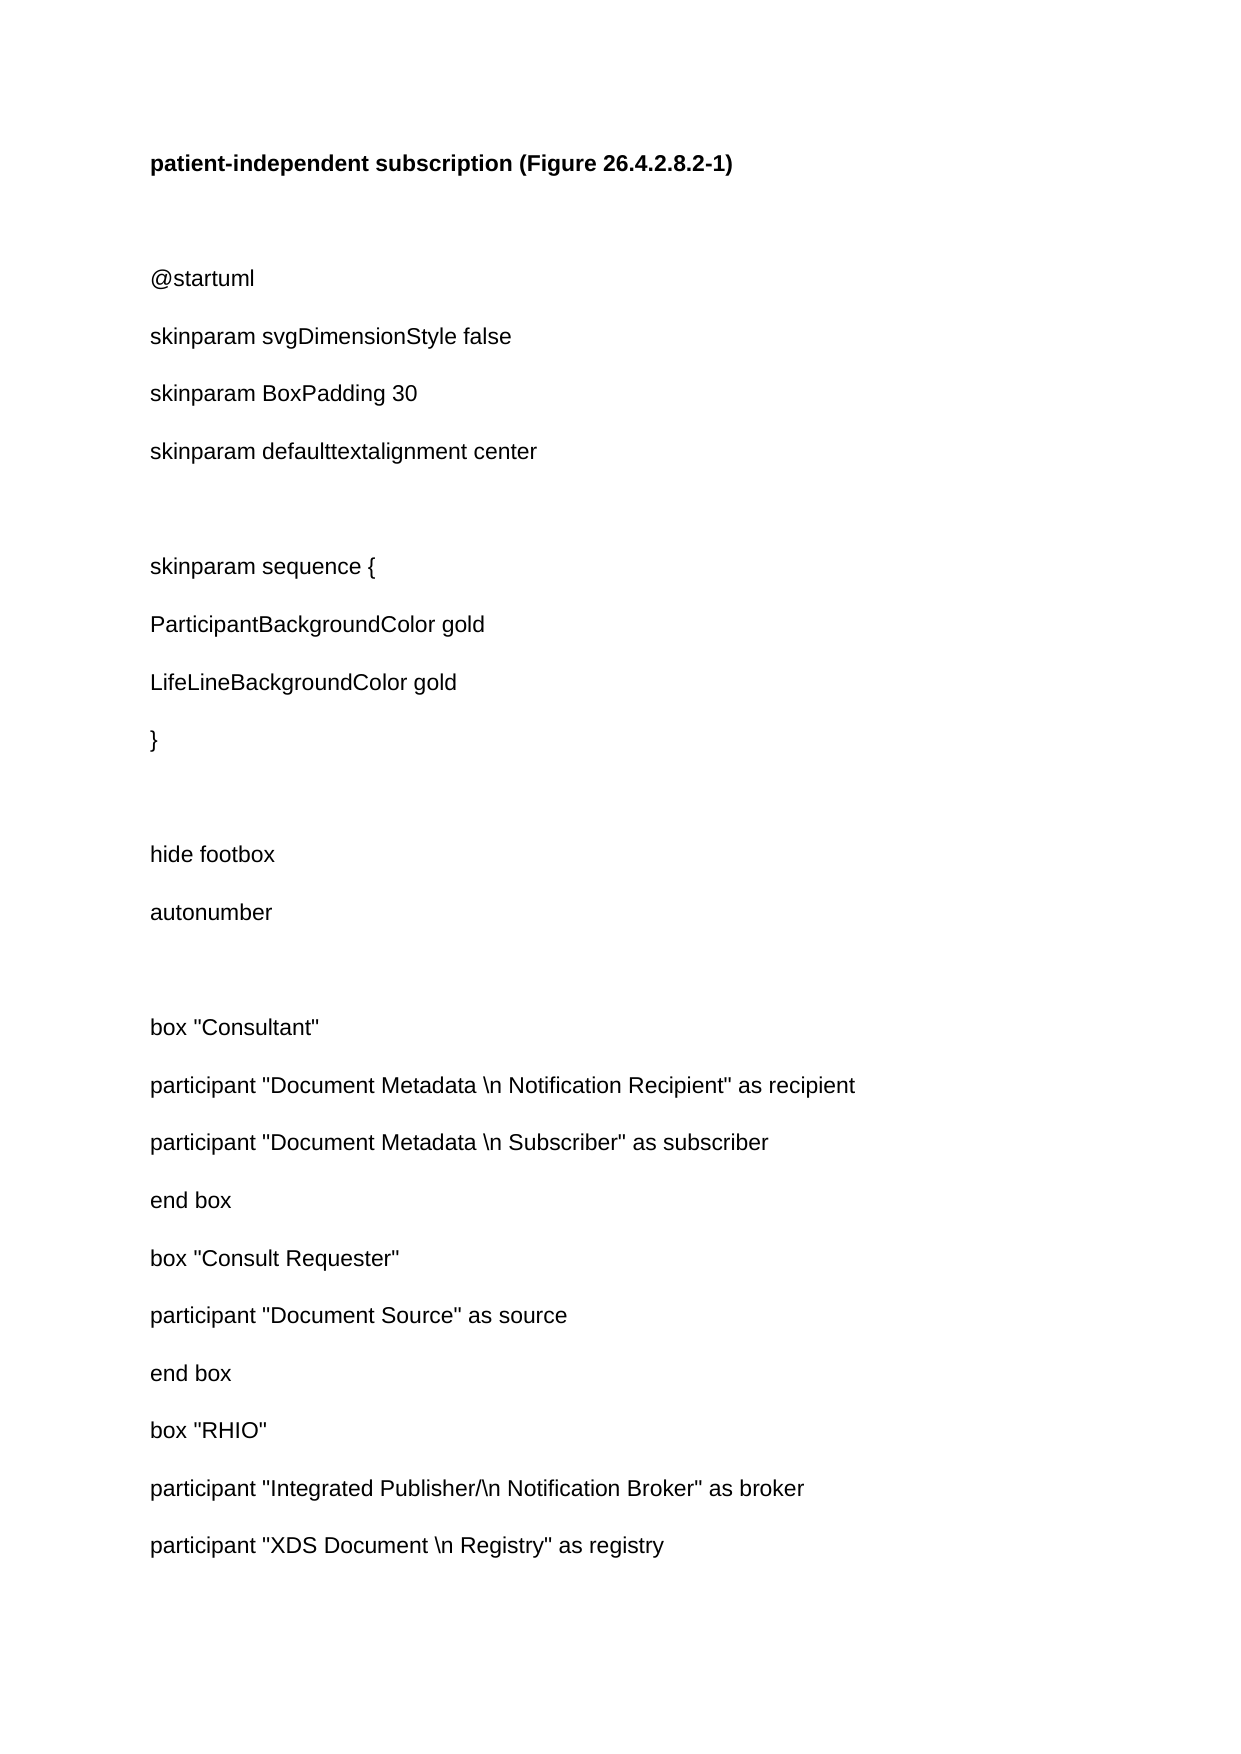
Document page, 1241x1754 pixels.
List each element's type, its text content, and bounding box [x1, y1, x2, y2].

text box "Consultant" [150, 1014, 1090, 1040]
text hide footbox [150, 841, 1090, 868]
text skinparam sequence { [150, 553, 1090, 579]
text end box [150, 1360, 1090, 1386]
text ParticipantBackgroundColor gold [150, 611, 1090, 637]
text autonumber [150, 899, 1090, 925]
text end box [150, 1187, 1090, 1213]
text participant "Document Metadata \n Subscriber" as subscriber [150, 1129, 1090, 1156]
text participant "XDS Document \n Registry" as registry [150, 1532, 1090, 1559]
text LifeLineBackgroundColor gold [150, 668, 1090, 695]
text box "RHIO" [150, 1417, 1090, 1444]
text } [150, 726, 1090, 752]
text participant "Document Metadata \n Notification Recipient" as recipient [150, 1072, 1090, 1098]
text participant "Integrated Publisher/\n Notification Broker" as broker [150, 1475, 1090, 1501]
text participant "Document Source" as source [150, 1302, 1090, 1328]
text box "Consult Requester" [150, 1244, 1090, 1271]
text skinparam defaulttextalignment center [150, 438, 1090, 464]
text @startuml [150, 265, 1090, 292]
text skinparam svgDimensionStyle false [150, 323, 1090, 349]
text skinparam BoxPadding 30 [150, 380, 1090, 407]
text patient-independent subscription (Figure 26.4.2.8.2-1) [150, 150, 1090, 176]
